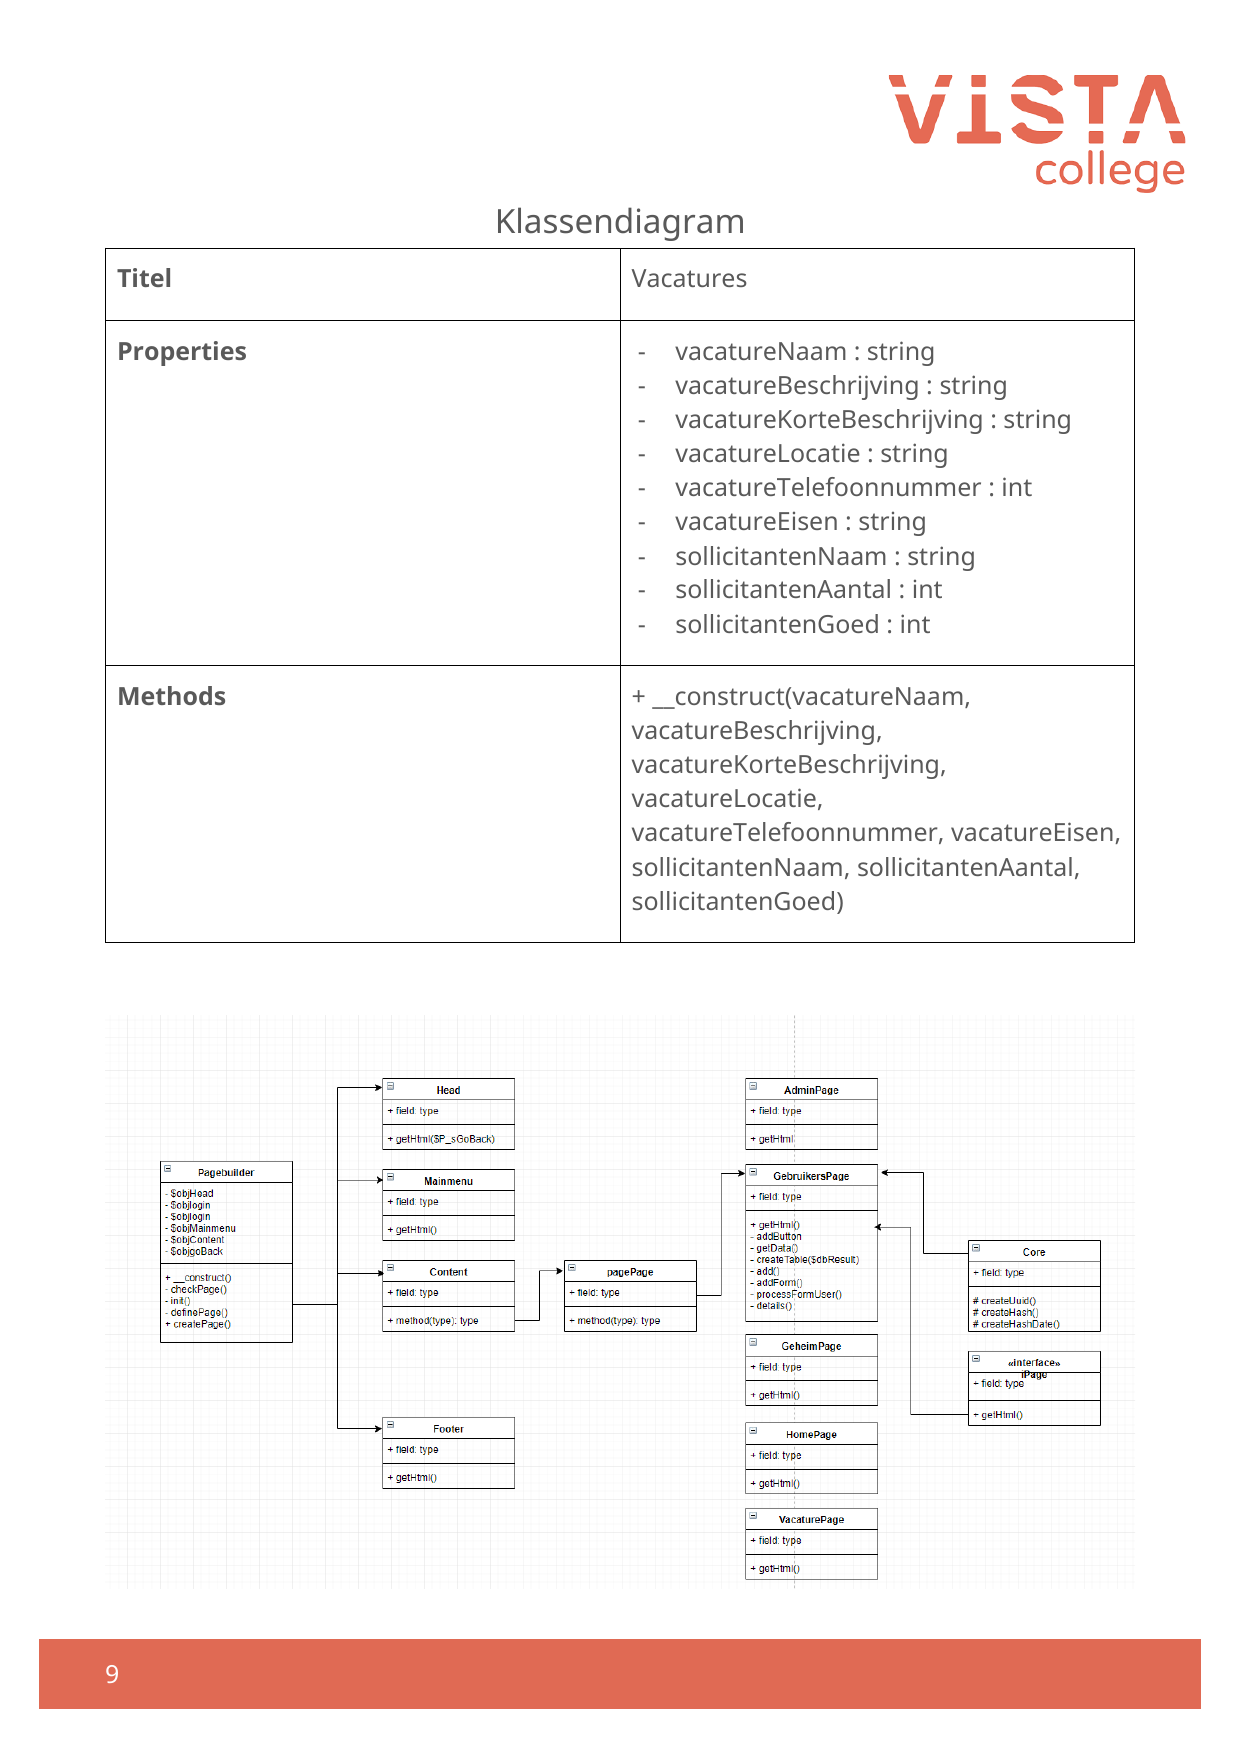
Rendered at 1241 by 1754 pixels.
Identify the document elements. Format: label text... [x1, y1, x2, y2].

table_header Titel [106, 249, 620, 320]
subtitle Klassendiagram [105, 198, 1135, 243]
table_cell vacatureNaam : string vacatureBeschrijving : string vacatureKorteBeschrijving : string vacatureLocatie : string vacatureTelefoonnummer : int vacatureEisen : string sollicitantenNaam : string sollicitantenAantal : int sollicitantenGoed : int [621, 321, 1134, 665]
picture [105, 1015, 1136, 1589]
table_cell + __construct(vacatureNaam, vacatureBeschrijving, vacatureKorteBeschrijving, vacatureLocatie, vacatureTelefoonnummer, vacatureEisen, sollicitantenNaam, sollicitantenAantal, sollicitantenGoed) [621, 666, 1134, 942]
table_header Vacatures [621, 249, 1134, 320]
table_cell Properties [106, 321, 620, 665]
table_cell Methods [106, 666, 620, 942]
picture [888, 75, 1186, 193]
